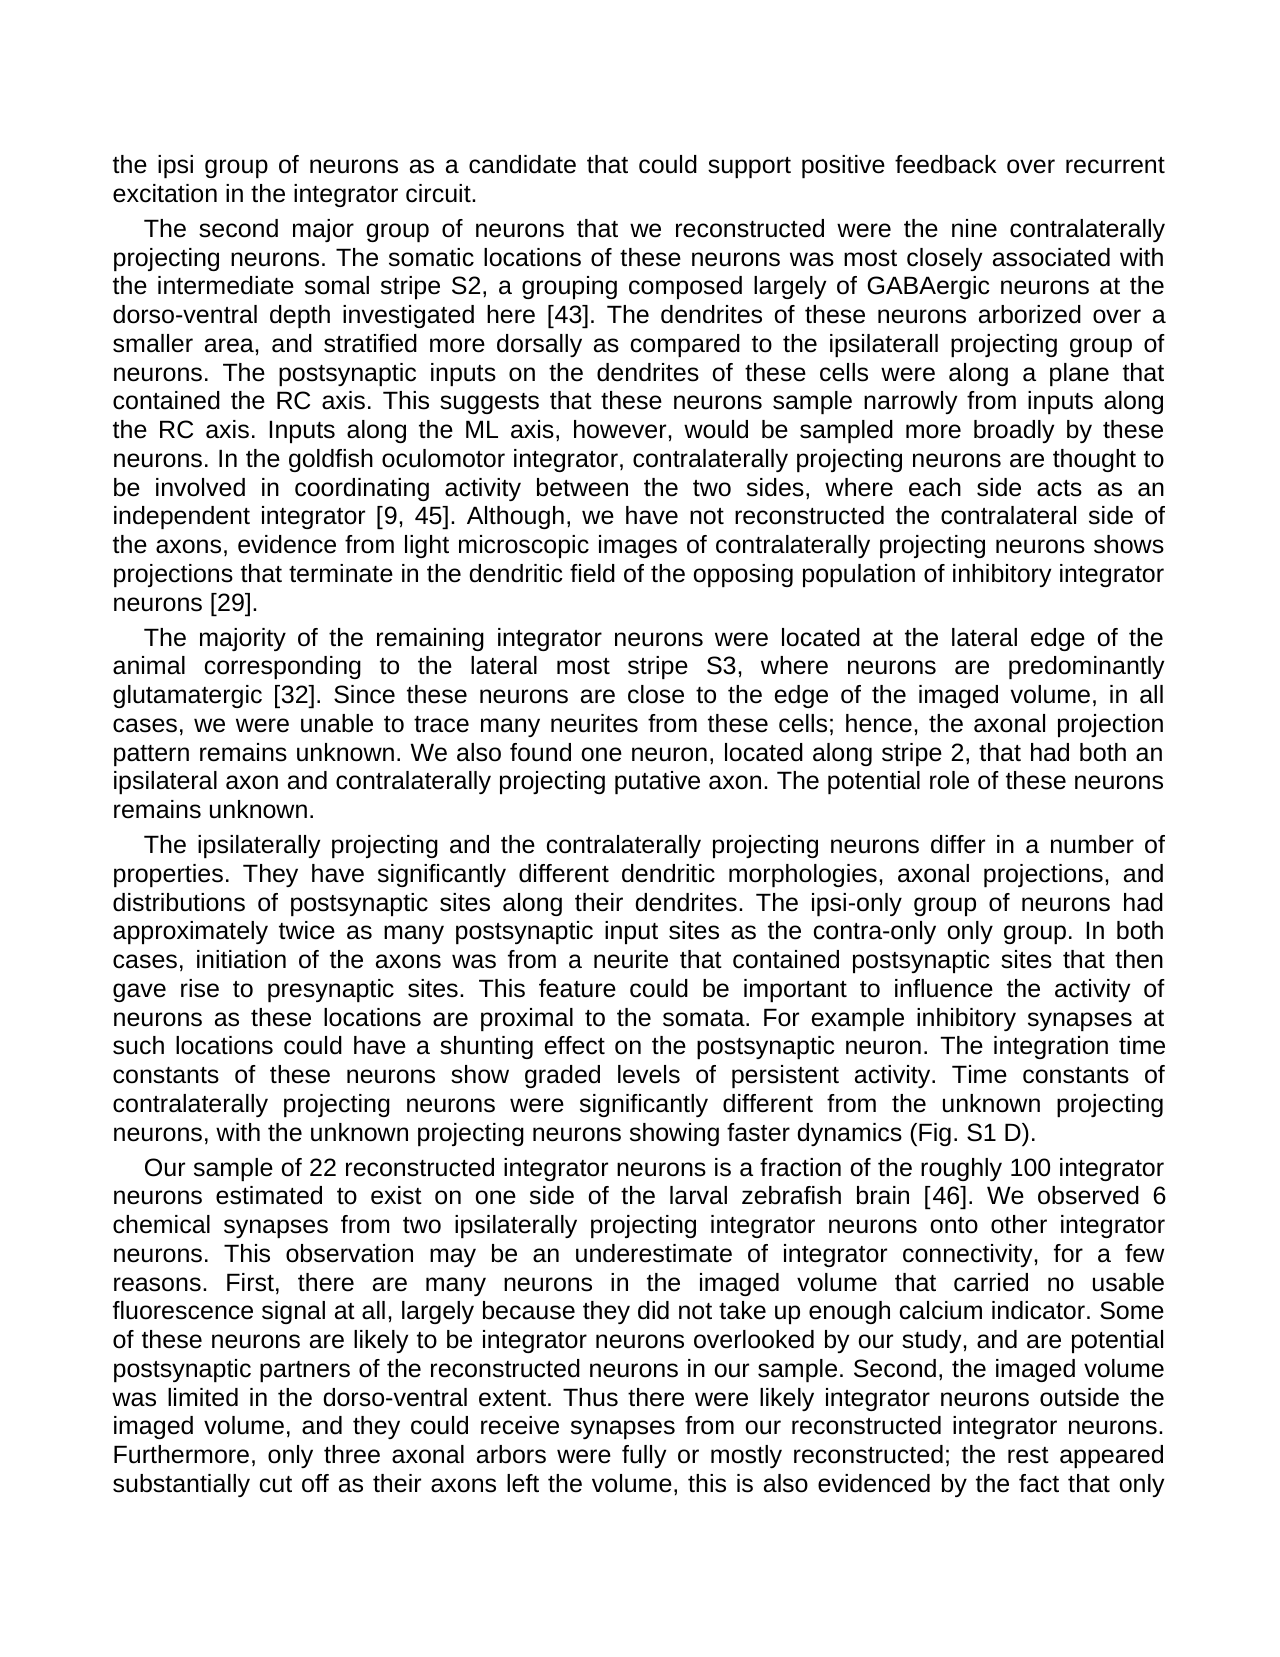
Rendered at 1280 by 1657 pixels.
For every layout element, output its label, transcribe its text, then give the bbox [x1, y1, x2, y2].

text The majority of the remaining integrator neurons were located at the lateral edge of the animal corresponding to the lateral most stripe S3, where neurons are predominantly glutamatergic [32]. Since these neurons are close to the edge of the imaged volume, in all cases, we were unable to trace many neurites from these cells; hence, the axonal projection pattern remains unknown. We also found one neuron, located along stripe 2, that had both an ipsilateral axon and contralaterally projecting putative axon. The potential role of these neurons remains unknown. [112, 622, 1167, 824]
text The ipsilaterally projecting and the contralaterally projecting neurons differ in a number of properties. They have significantly different dendritic morphologies, axonal projections, and distributions of postsynaptic sites along their dendrites. The ipsi-only group of neurons had approximately twice as many postsynaptic input sites as the contra-only only group. In both cases, initiation of the axons was from a neurite that contained postsynaptic sites that then gave rise to presynaptic sites. This feature could be important to influence the activity of neurons as these locations are proximal to the somata. For example inhibitory synapses at such locations could have a shunting effect on the postsynaptic neuron. The integration time constants of these neurons show graded levels of persistent activity. Time constants of contralaterally projecting neurons were significantly different from the unknown projecting neurons, with the unknown projecting neurons showing faster dynamics (Fig. S1 D). [112, 830, 1167, 1146]
text The second major group of neurons that we reconstructed were the nine contralaterally projecting neurons. The somatic locations of these neurons was most closely associated with the intermediate somal stripe S2, a grouping composed largely of GABAergic neurons at the dorso-ventral depth investigated here [43]. The dendrites of these neurons arborized over a smaller area, and stratified more dorsally as compared to the ipsilaterall projecting group of neurons. The postsynaptic inputs on the dendrites of these cells were along a plane that contained the RC axis. This suggests that these neurons sample narrowly from inputs along the RC axis. Inputs along the ML axis, however, would be sampled more broadly by these neurons. In the goldfish oculomotor integrator, contralaterally projecting neurons are thought to be involved in coordinating activity between the two sides, where each side acts as an independent integrator [9, 45]. Although, we have not reconstructed the contralateral side of the axons, evidence from light microscopic images of contralaterally projecting neurons shows projections that terminate in the dendritic field of the opposing population of inhibitory integrator neurons [29]. [112, 214, 1167, 616]
